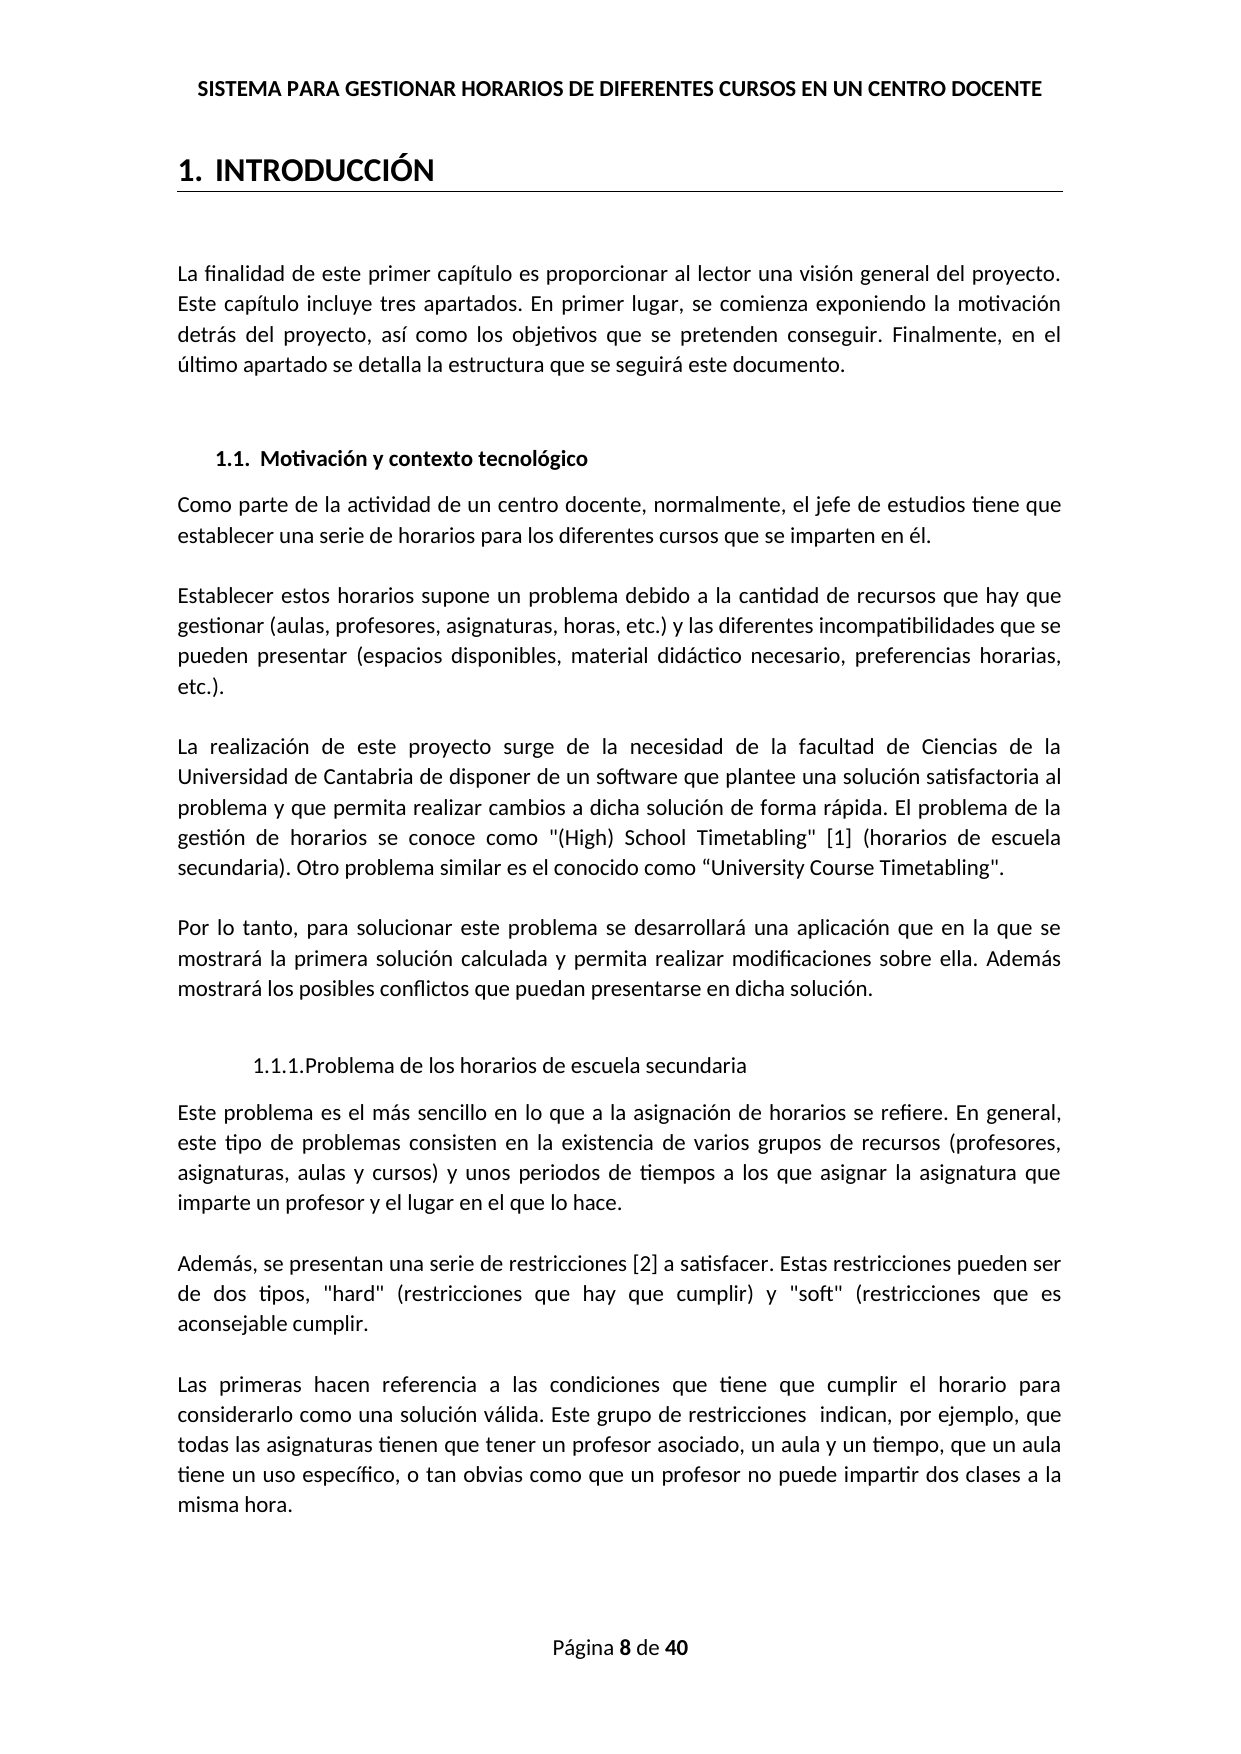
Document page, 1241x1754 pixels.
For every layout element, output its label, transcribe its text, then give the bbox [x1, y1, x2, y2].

text Las primeras hacen referencia a las condiciones que tiene que cumplir el horario para considerarlo como una solución válida. Este grupo de restricciones indican, por ejemplo, que todas las asignaturas tienen que tener un profesor asociado, un aula y un tiempo, que un aula tiene un uso específico, o tan obvias como que un profesor no puede impartir dos clases a la misma hora. [177, 1370, 1063, 1518]
text Motivación y contexto tecnológico [215, 444, 1063, 472]
text Como parte de la actividad de un centro docente, normalmente, el jefe de estudios tiene que establecer una serie de horarios para los diferentes cursos que se imparten en él. [177, 491, 1063, 549]
text Problema de los horarios de escuela secundaria [252, 1051, 1063, 1079]
text Establecer estos horarios supone un problema debido a la cantidad de recursos que hay que gestionar (aulas, profesores, asignaturas, horas, etc.) y las diferentes incompatibilidades que se pueden presentar (espacios disponibles, material didáctico necesario, preferencias horarias, etc.). [177, 581, 1063, 700]
text INTRODUCCIÓN [177, 149, 1063, 191]
text Este problema es el más sencillo en lo que a la asignación de horarios se refiere. En general, este tipo de problemas consisten en la existencia de varios grupos de recursos (profesores, asignaturas, aulas y cursos) y unos periodos de tiempos a los que asignar la asignatura que imparte un profesor y el lugar en el que lo hace. [177, 1098, 1063, 1216]
text La realización de este proyecto surge de la necesidad de la facultad de Ciencias de la Universidad de Cantabria de disponer de un software que plantee una solución satisfactoria al problema y que permita realizar cambios a dicha solución de forma rápida. El problema de la gestión de horarios se conoce como "(High) School Timetabling" [1] (horarios de escuela secundaria). Otro problema similar es el conocido como “University Course Timetabling". [177, 732, 1063, 881]
text Además, se presentan una serie de restricciones [2] a satisfacer. Estas restricciones pueden ser de dos tipos, "hard" (restricciones que hay que cumplir) y "soft" (restricciones que es aconsejable cumplir. [177, 1249, 1063, 1337]
text La finalidad de este primer capítulo es proporcionar al lector una visión general del proyecto. Este capítulo incluye tres apartados. En primer lugar, se comienza exponiendo la motivación detrás del proyecto, así como los objetivos que se pretenden conseguir. Finalmente, en el último apartado se detalla la estructura que se seguirá este documento. [177, 259, 1063, 378]
text Por lo tanto, para solucionar este problema se desarrollará una aplicación que en la que se mostrará la primera solución calculada y permita realizar modificaciones sobre ella. Además mostrará los posibles conflictos que puedan presentarse en dicha solución. [177, 913, 1063, 1002]
